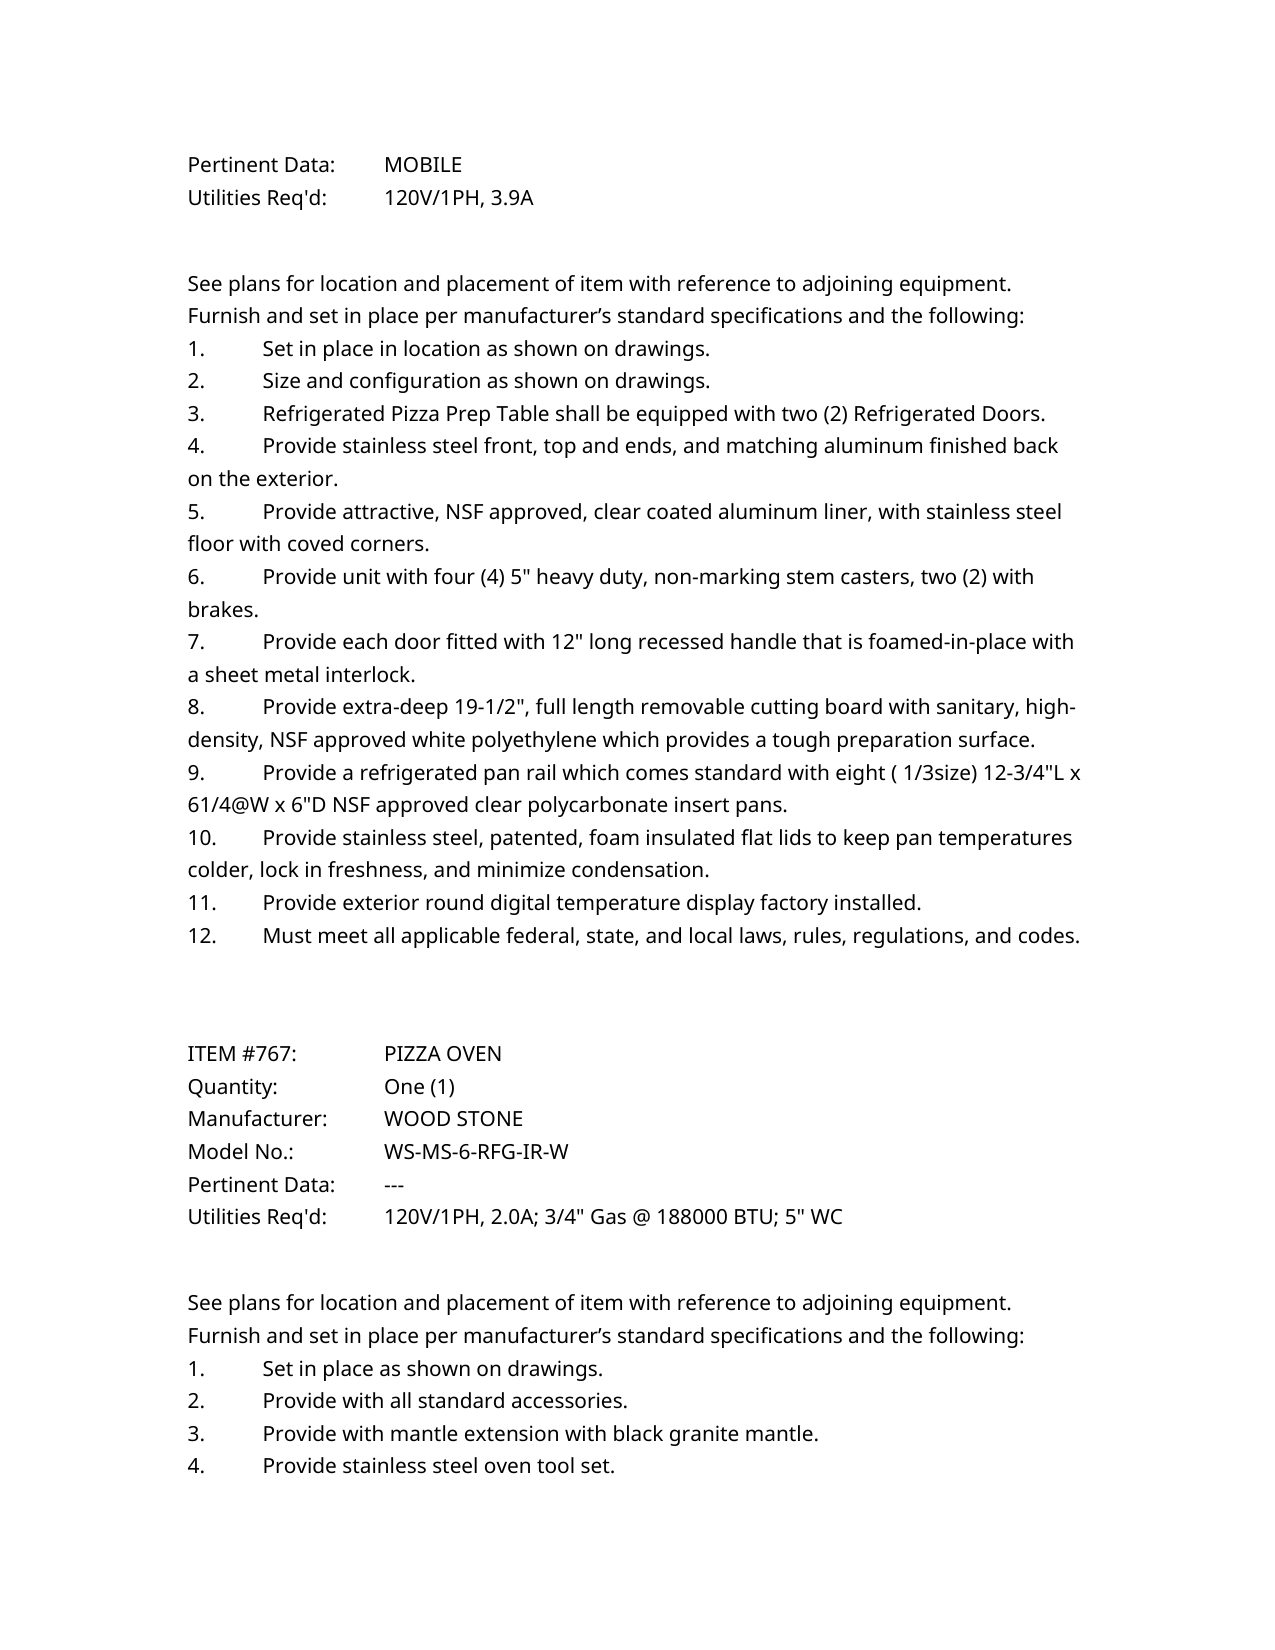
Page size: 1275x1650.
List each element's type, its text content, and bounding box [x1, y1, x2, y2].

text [187, 1256, 1087, 1480]
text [187, 150, 1087, 211]
text ITEM #767: PIZZA OVEN Quantity: One (1) Manufacturer: WOOD STONE Model No.: WS-MS-6-RFG-IR-W Pertinent Data: --- Utilities Req'd: 120V/1PH, 2.0A; 3/4" Gas @ 188000 BTU; 5" WC [187, 1039, 1087, 1231]
text See plans for location and placement of item with reference to adjoining equipment. Furnish and set in place per manufacturer’s standard specifications and the following: 1. Set in place in location as shown on drawings. 2. Size and configuration as shown on drawings. 3. Refrigerated Pizza Prep Table shall be equipped with two (2) Refrigerated Doors. 4. Provide stainless steel front, top and ends, and matching aluminum finished back on the exterior. 5. Provide attractive, NSF approved, clear coated aluminum liner, with stainless steel floor with coved corners. 6. Provide unit with four (4) 5" heavy duty, non-marking stem casters, two (2) with brakes. 7. Provide each door fitted with 12" long recessed handle that is foamed-in-place with a sheet metal interlock. 8. Provide extra-deep 19-1/2", full length removable cutting board with sanitary, high-density, NSF approved white polyethylene which provides a tough preparation surface. 9. Provide a refrigerated pan rail which comes standard with eight ( 1/3size) 12-3/4"L x 61/4@W x 6"D NSF approved clear polycarbonate insert pans. 10. Provide stainless steel, patented, foam insulated flat lids to keep pan temperatures colder, lock in freshness, and minimize condensation. 11. Provide exterior round digital temperature display factory installed. 12. Must meet all applicable federal, state, and local laws, rules, regulations, and codes. [187, 236, 1087, 1014]
